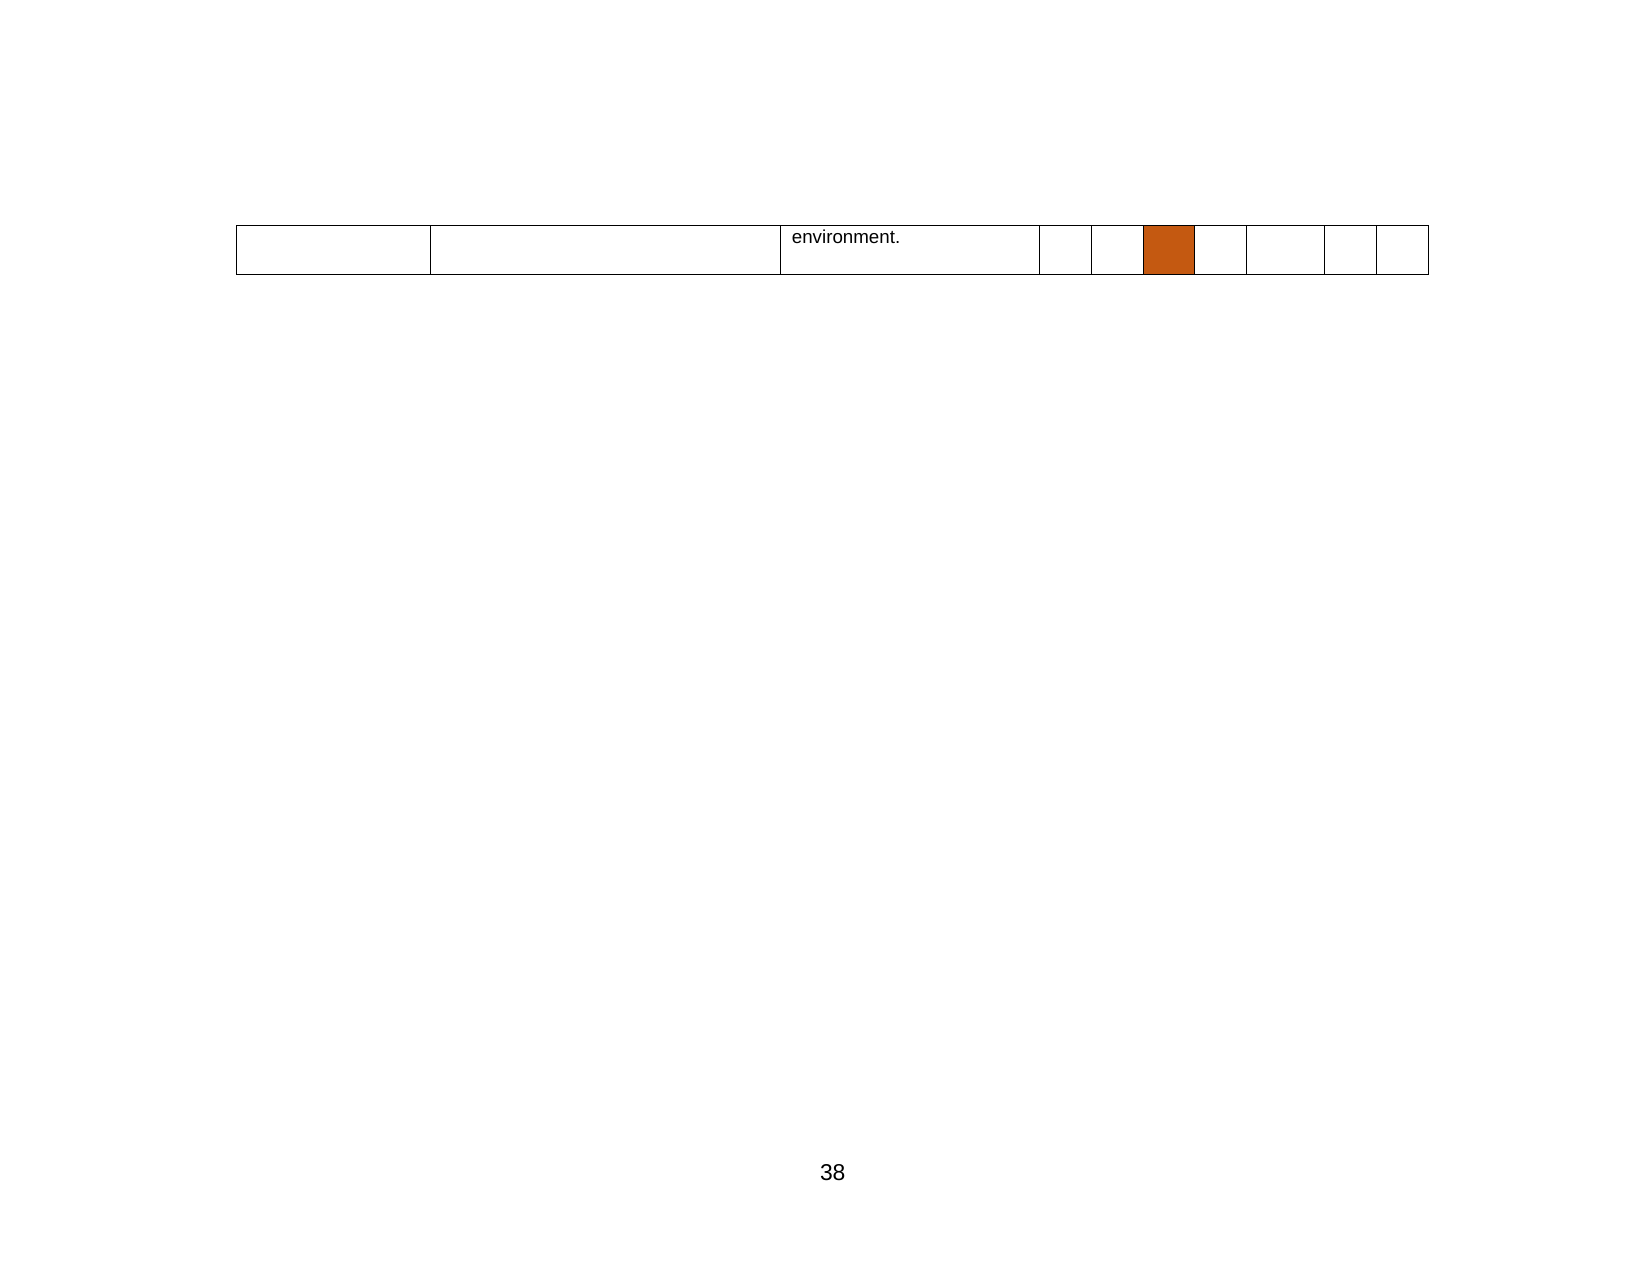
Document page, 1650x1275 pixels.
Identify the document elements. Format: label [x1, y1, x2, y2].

table_cell [1040, 226, 1091, 274]
table_cell [431, 226, 780, 274]
table_cell [1195, 226, 1246, 274]
table_cell [781, 226, 1039, 274]
table_cell [1377, 226, 1428, 274]
table_cell [1247, 226, 1324, 274]
table_cell [1092, 226, 1143, 274]
table_cell [1144, 226, 1194, 274]
table_cell [1325, 226, 1376, 274]
